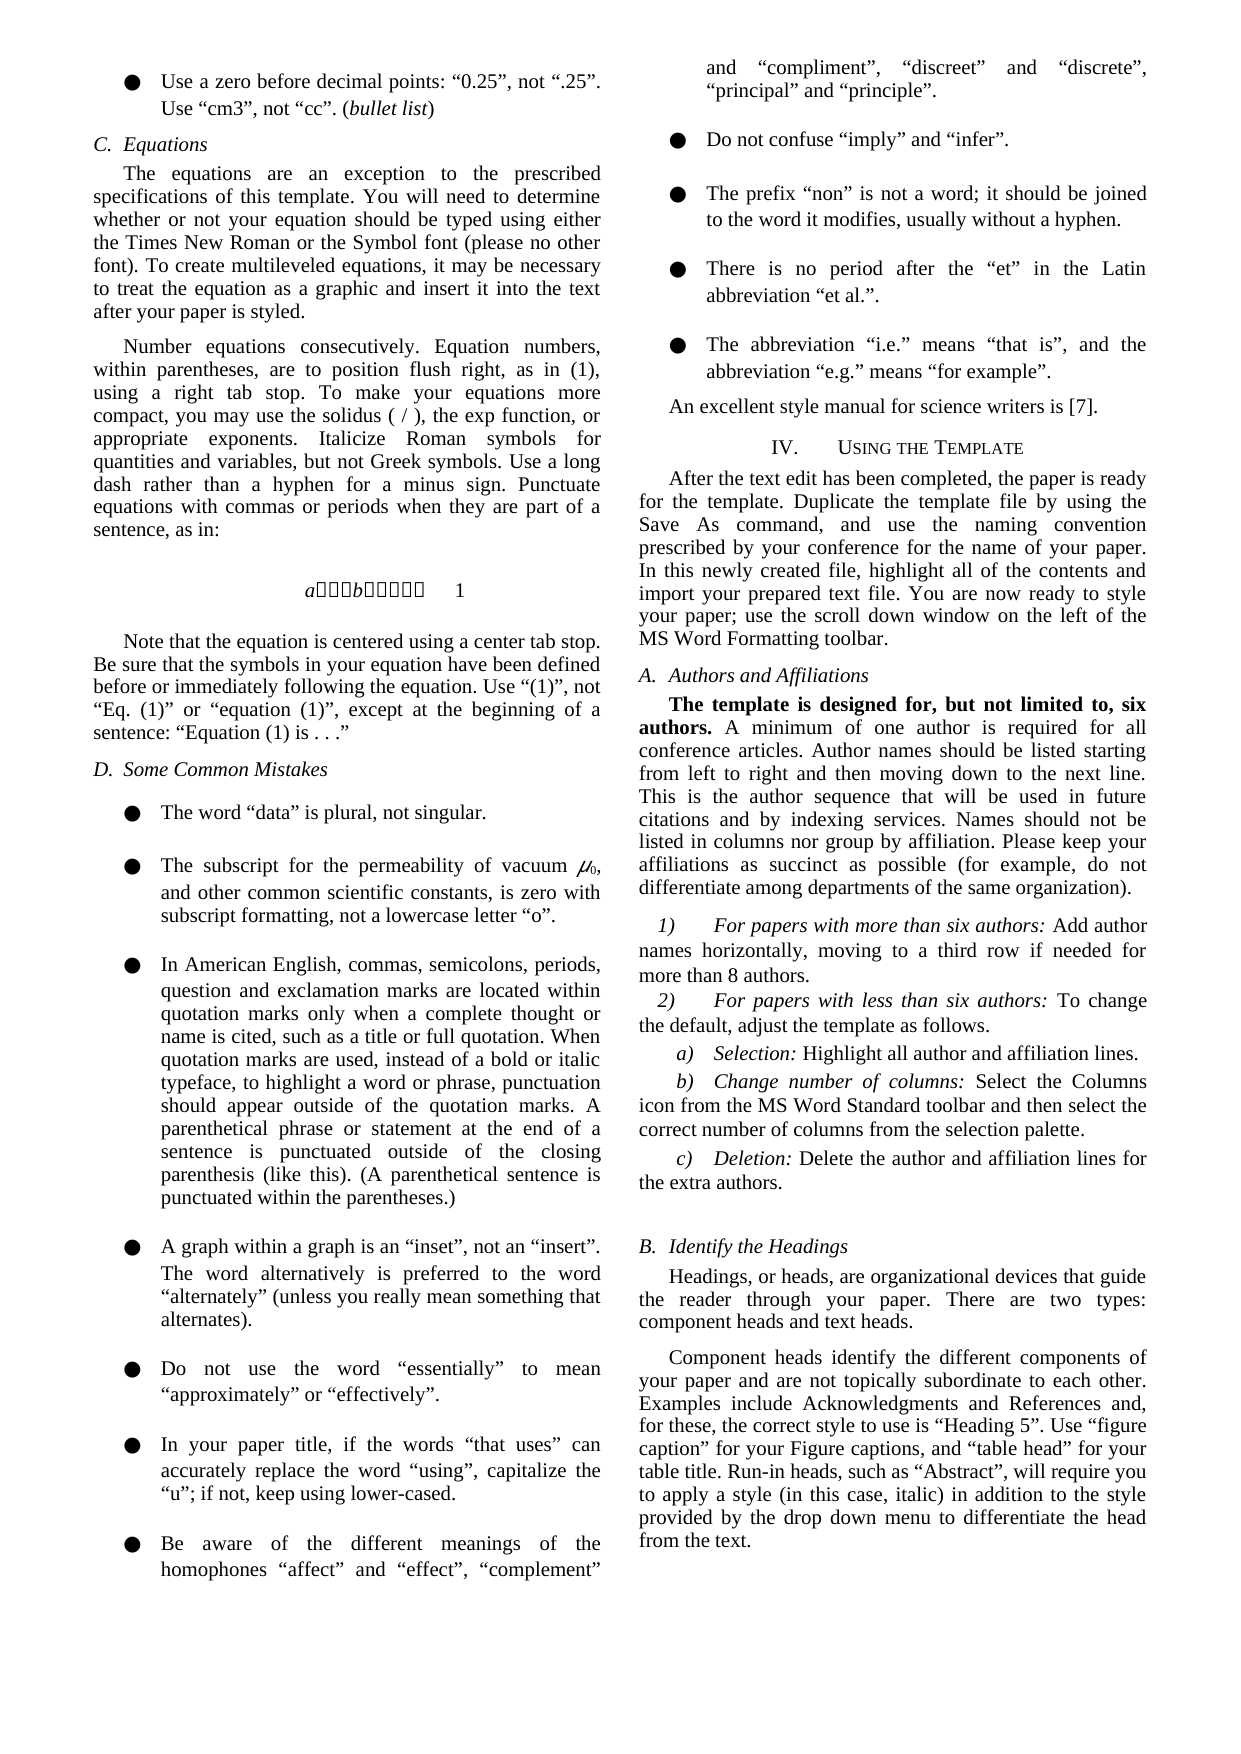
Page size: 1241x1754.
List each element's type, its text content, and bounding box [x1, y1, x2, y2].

subtitle For papers with less than six authors: To change the default, adjust the template as follows. [639, 987, 1147, 1037]
list Be aware of the different meanings of the homophones “affect” and “effect”, “complement” and “compliment”, “discreet” and “discrete”, “principal” and “principle”. [669, 56, 1147, 102]
text Number equations consecutively. Equation numbers, within parentheses, are to position flush right, as in (1), using a right tab stop. To make your equations more compact, you may use the solidus ( / ), the exp function, or appropriate exponents. Italicize Roman symbols for quantities and variables, but not Greek symbols. Use a long dash rather than a hyphen for a minus sign. Punctuate equations with commas or periods when they are part of a sentence, as in: [93, 335, 601, 541]
subtitle Using the Template [639, 435, 1147, 459]
list Use a zero before decimal points: “0.25”, not “.25”. Use “cm3”, not “cc”. (bullet list) [123, 56, 601, 120]
subtitle Identify the Headings [639, 1234, 1147, 1258]
subtitle Some Common Mistakes [93, 757, 601, 781]
list Be aware of the different meanings of the homophones “affect” and “effect”, “complement” and “compliment”, “discreet” and “discrete”, “principal” and “principle”. [123, 1518, 601, 1581]
list There is no period after the “et” in the Latin abbreviation “et al.”. [669, 243, 1147, 307]
text Component heads identify the different components of your paper and are not topically subordinate to each other. Examples include Acknowledgments and References and, for these, the correct style to use is “Heading 5”. Use “figure caption” for your Figure captions, and “table head” for your table title. Run-in heads, such as “Abstract”, will require you to apply a style (in this case, italic) in addition to the style provided by the drop down menu to differentiate the head from the text. [639, 1346, 1147, 1552]
subtitle Deletion: Delete the author and affiliation lines for the extra authors. [639, 1146, 1147, 1194]
list Do not confuse “imply” and “infer”. [669, 114, 1147, 155]
subtitle Selection: Highlight all author and affiliation lines. [639, 1041, 1147, 1065]
text Headings, or heads, are organizational devices that guide the reader through your paper. There are two types: component heads and text heads. [639, 1265, 1147, 1333]
subtitle For papers with more than six authors: Add author names horizontally, moving to a third row if needed for more than 8 authors. [639, 912, 1147, 987]
text ab  [93, 566, 601, 605]
subtitle Change number of columns: Select the Columns icon from the MS Word Standard toolbar and then select the correct number of columns from the selection palette. [639, 1069, 1147, 1141]
subtitle Authors and Affiliations [639, 663, 1147, 687]
text The template is designed for, but not limited to, six authors. A minimum of one author is required for all conference articles. Author names should be listed starting from left to right and then moving down to the next line. This is the author sequence that will be used in future citations and by indexing services. Names should not be listed in columns nor group by affiliation. Please keep your affiliations as succinct as possible (for example, do not differentiate among departments of the same organization). [639, 693, 1147, 899]
list A graph within a graph is an “inset”, not an “insert”. The word alternatively is preferred to the word “alternately” (unless you really mean something that alternates). [123, 1221, 601, 1331]
list In American English, commas, semicolons, periods, question and exclamation marks are located within quotation marks only when a complete thought or name is cited, such as a title or full quotation. When quotation marks are used, instead of a bold or italic typeface, to highlight a word or phrase, punctuation should appear outside of the quotation marks. A parenthetical phrase or statement at the end of a sentence is punctuated outside of the closing parenthesis (like this). (A parenthetical sentence is punctuated within the parentheses.) [123, 939, 601, 1209]
list Do not use the word “essentially” to mean “approximately” or “effectively”. [123, 1343, 601, 1406]
list The prefix “non” is not a word; it should be joined to the word it modifies, usually without a hyphen. [669, 167, 1147, 231]
subtitle Equations [93, 132, 601, 156]
list The abbreviation “i.e.” means “that is”, and the abbreviation “e.g.” means “for example”. [669, 319, 1147, 383]
list The subscript for the permeability of vacuum μ0, and other common scientific constants, is zero with subscript formatting, not a lowercase letter “o”. [123, 840, 601, 927]
text After the text edit has been completed, the paper is ready for the template. Duplicate the template file by using the Save As command, and use the naming convention prescribed by your conference for the name of your paper. In this newly created file, highlight all of the contents and import your prepared text file. You are now ready to style your paper; use the scroll down window on the left of the MS Word Formatting toolbar. [639, 467, 1147, 650]
text The equations are an exception to the prescribed specifications of this template. You will need to determine whether or not your equation should be typed using either the Times New Roman or the Symbol font (please no other font). To create multileveled equations, it may be necessary to treat the equation as a graphic and insert it into the text after your paper is styled. [93, 162, 601, 323]
text Note that the equation is centered using a center tab stop. Be sure that the symbols in your equation have been defined before or immediately following the equation. Use “(1)”, not “Eq. (1)” or “equation (1)”, except at the beginning of a sentence: “Equation (1) is . . .” [93, 630, 601, 744]
list The word “data” is plural, not singular. [123, 787, 601, 828]
text An excellent style manual for science writers is [7]. [639, 395, 1147, 418]
list In your paper title, if the words “that uses” can accurately replace the word “using”, capitalize the “u”; if not, keep using lower-cased. [123, 1419, 601, 1505]
